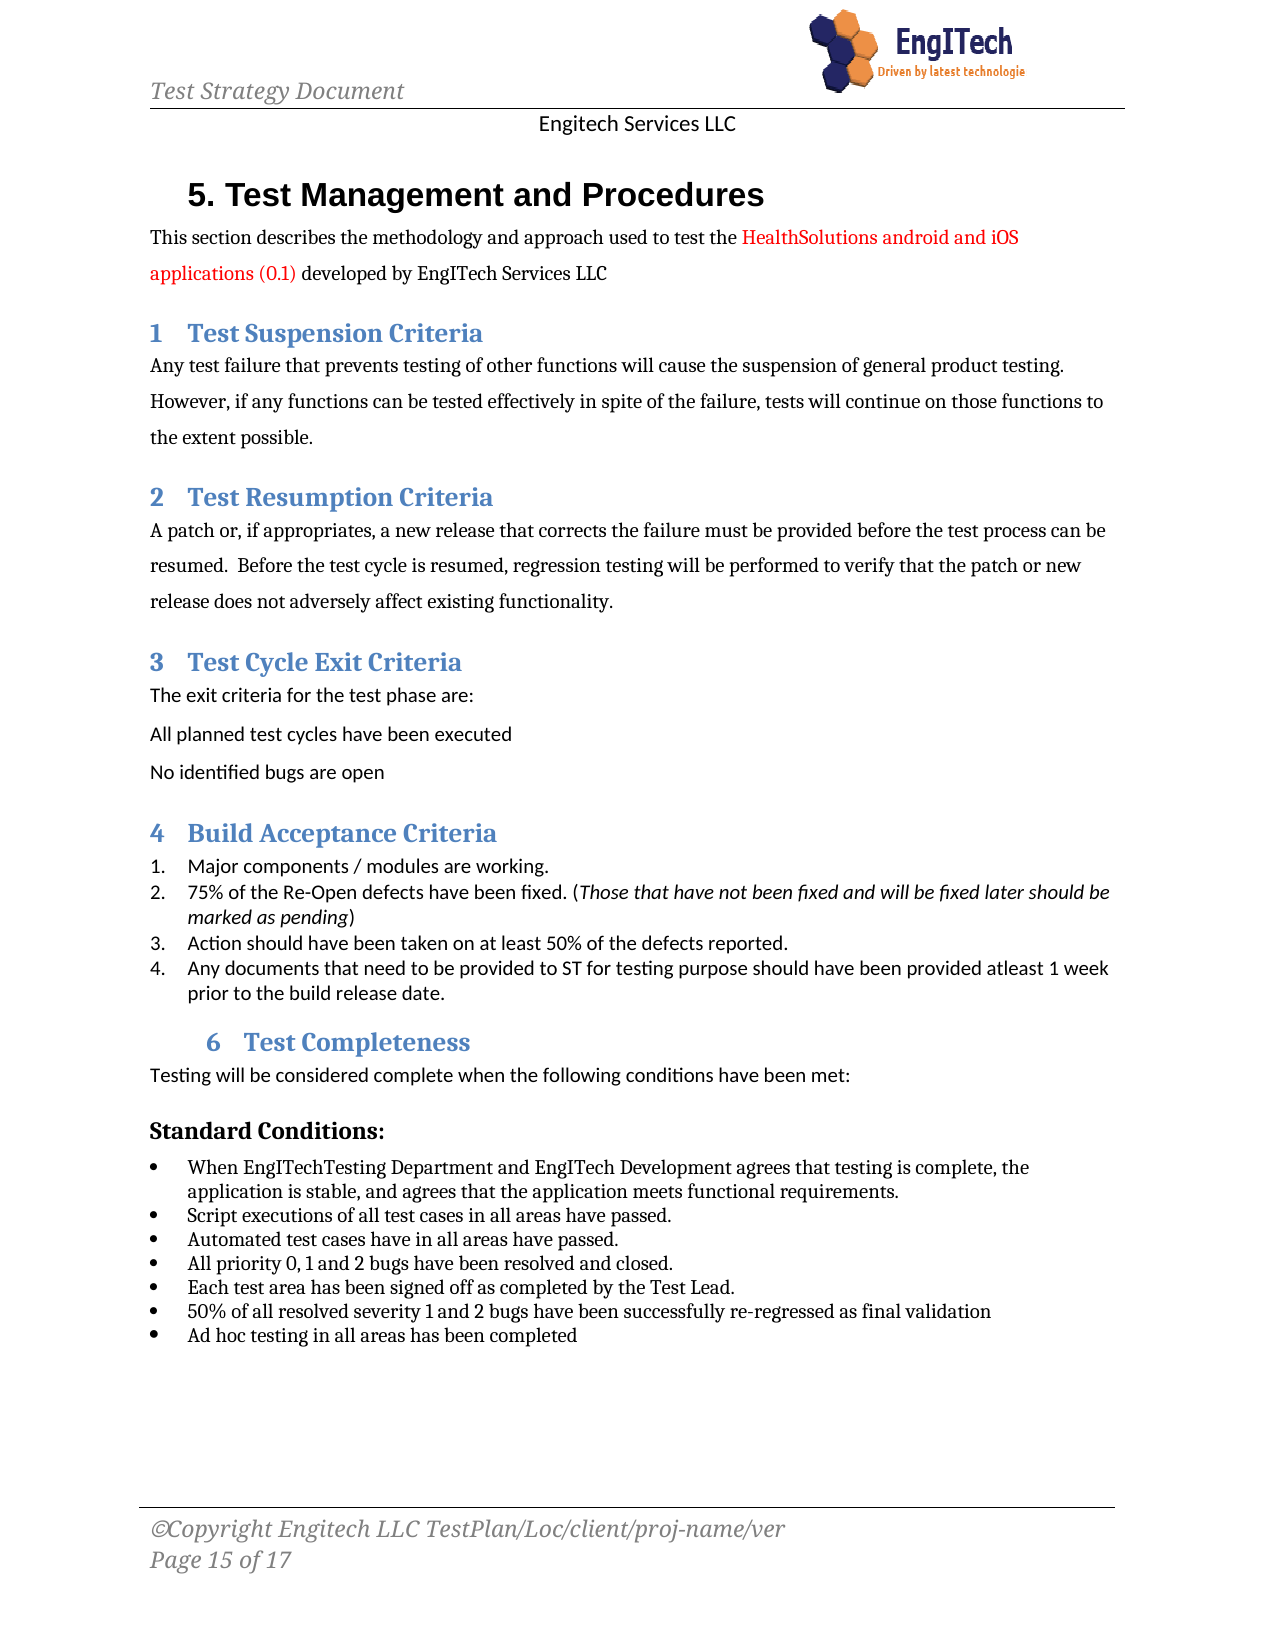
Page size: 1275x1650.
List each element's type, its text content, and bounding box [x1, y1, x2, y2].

text All planned test cycles have been executed [150, 721, 1125, 746]
list Any documents that need to be provided to ST for testing purpose should have been provided atleast 1 week prior to the build release date. [150, 955, 1125, 1006]
list Script executions of all test cases in all areas have passed. [150, 1204, 1125, 1228]
text The exit criteria for the test phase are: [150, 683, 1125, 708]
text This section describes the methodology and approach used to test the HealthSolutions android and iOS applications (0.1) developed by EngITech Services LLC [150, 225, 1125, 285]
list All priority 0, 1 and 2 bugs have been resolved and closed. [150, 1252, 1125, 1276]
subtitle Test Resumption Criteria [150, 482, 1125, 514]
subtitle Test Completeness [206, 1027, 1125, 1058]
list Ad hoc testing in all areas has been completed [150, 1324, 1125, 1348]
text Any test failure that prevents testing of other functions will cause the suspension of general product testing. However, if any functions can be tested effectively in spite of the failure, tests will continue on those functions to the extent possible. [150, 354, 1125, 450]
subtitle Test Management and Procedures [187, 175, 1125, 213]
list 75% of the Re-Open defects have been fixed. (Those that have not been fixed and will be fixed later should be marked as pending) [150, 879, 1125, 930]
list When EngITechTesting Department and EngITech Development agrees that testing is complete, the application is stable, and agrees that the application meets functional requirements. [150, 1156, 1125, 1204]
text No identified bugs are open [150, 759, 1125, 784]
picture [807, 8, 1026, 92]
subtitle Build Acceptance Criteria [150, 818, 1125, 849]
text A patch or, if appropriates, a new release that corrects the failure must be provided before the test process can be resumed. Before the test cycle is resumed, regression testing will be performed to verify that the patch or new release does not adversely affect existing functionality. [150, 518, 1125, 614]
list Each test area has been signed off as completed by the Test Lead. [150, 1276, 1125, 1300]
subtitle Standard Conditions: [150, 1117, 1125, 1146]
list 50% of all resolved severity 1 and 2 bugs have been successfully re-regressed as final validation [150, 1300, 1125, 1324]
subtitle Test Cycle Exit Criteria [150, 647, 1125, 678]
subtitle Test Suspension Criteria [150, 318, 1125, 349]
list Major components / modules are working. [150, 853, 1125, 879]
list Automated test cases have in all areas have passed. [150, 1228, 1125, 1252]
text Testing will be considered complete when the following conditions have been met: [150, 1063, 1125, 1088]
list Action should have been taken on at least 50% of the defects reported. [150, 930, 1125, 955]
